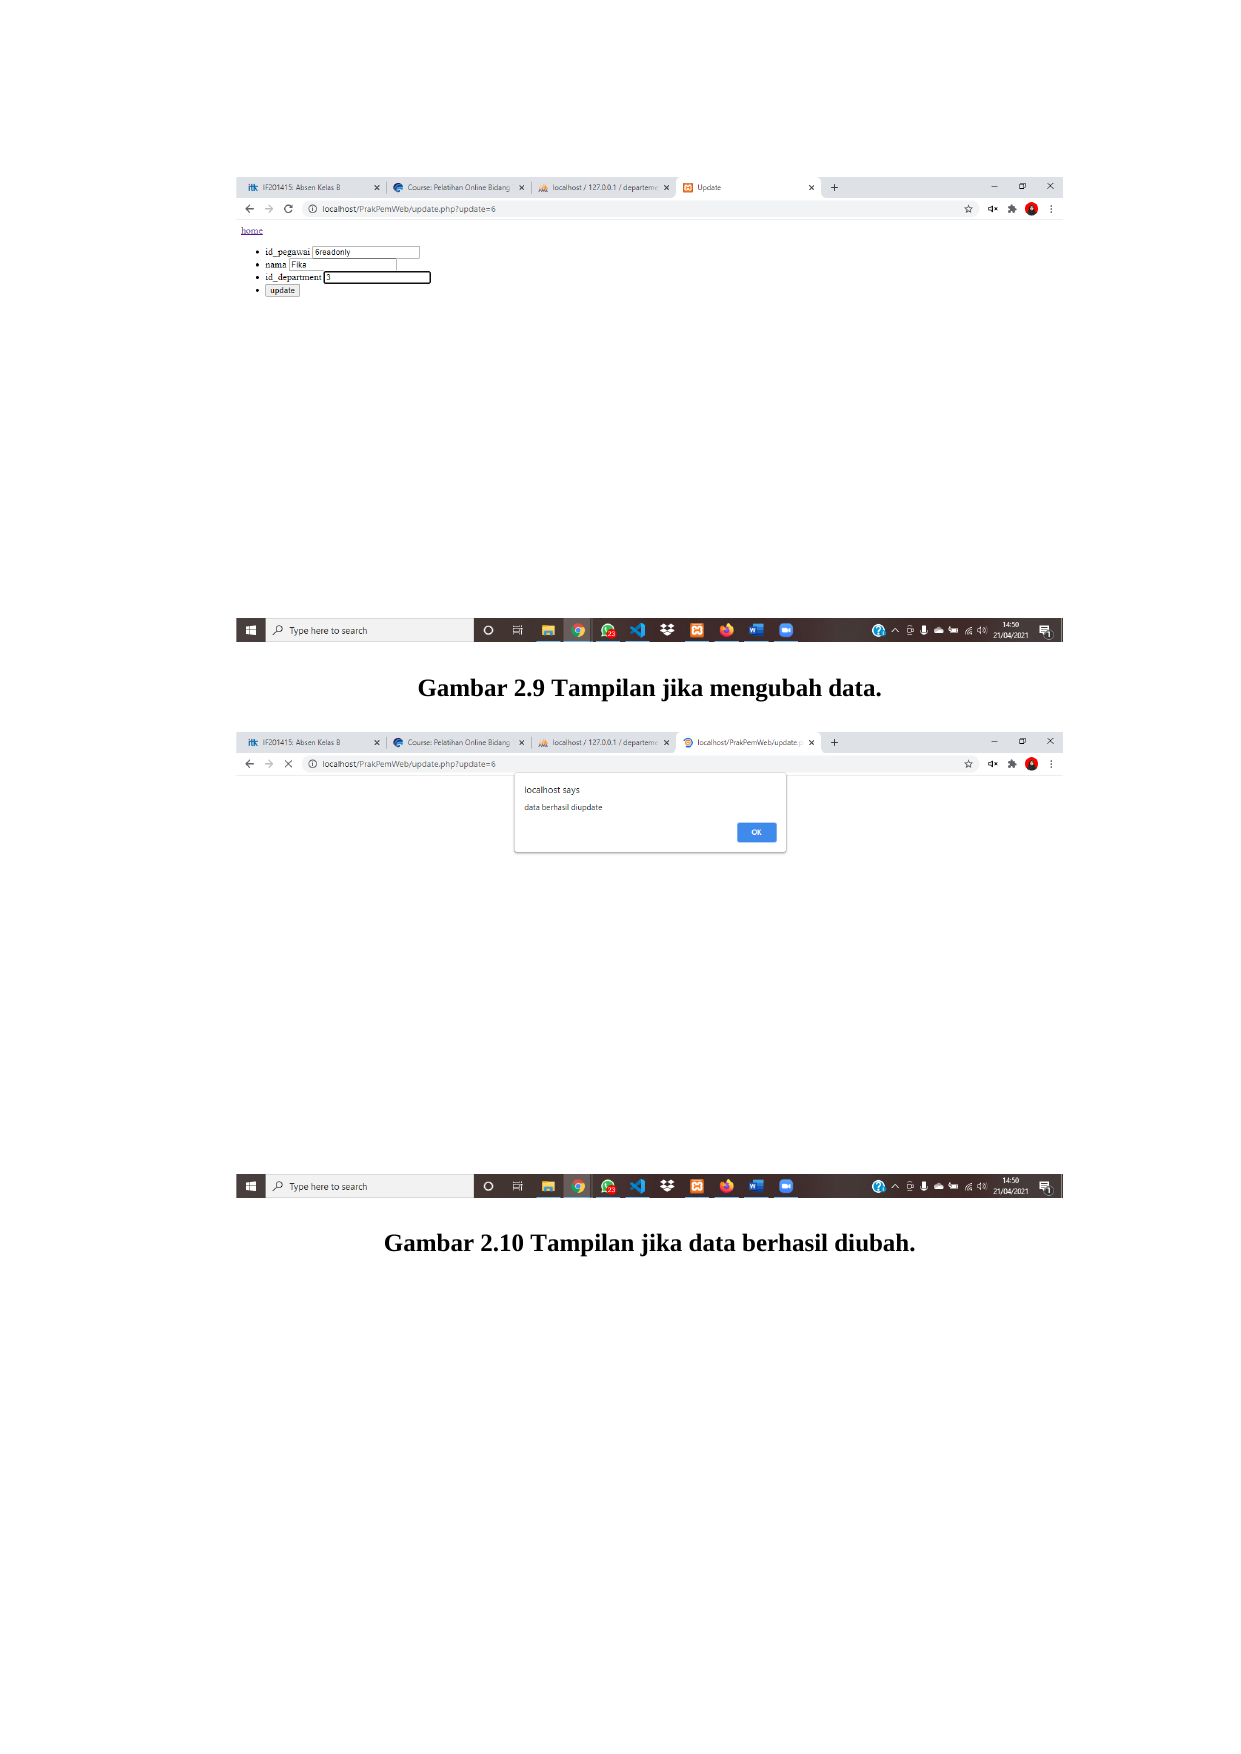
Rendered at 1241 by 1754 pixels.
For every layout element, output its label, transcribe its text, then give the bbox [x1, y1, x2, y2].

picture [236, 177, 1063, 642]
text Gambar 2.10 Tampilan jika data berhasil diubah. [236, 1228, 1063, 1257]
picture [236, 732, 1063, 1198]
text Gambar 2.9 Tampilan jika mengubah data. [236, 673, 1063, 701]
